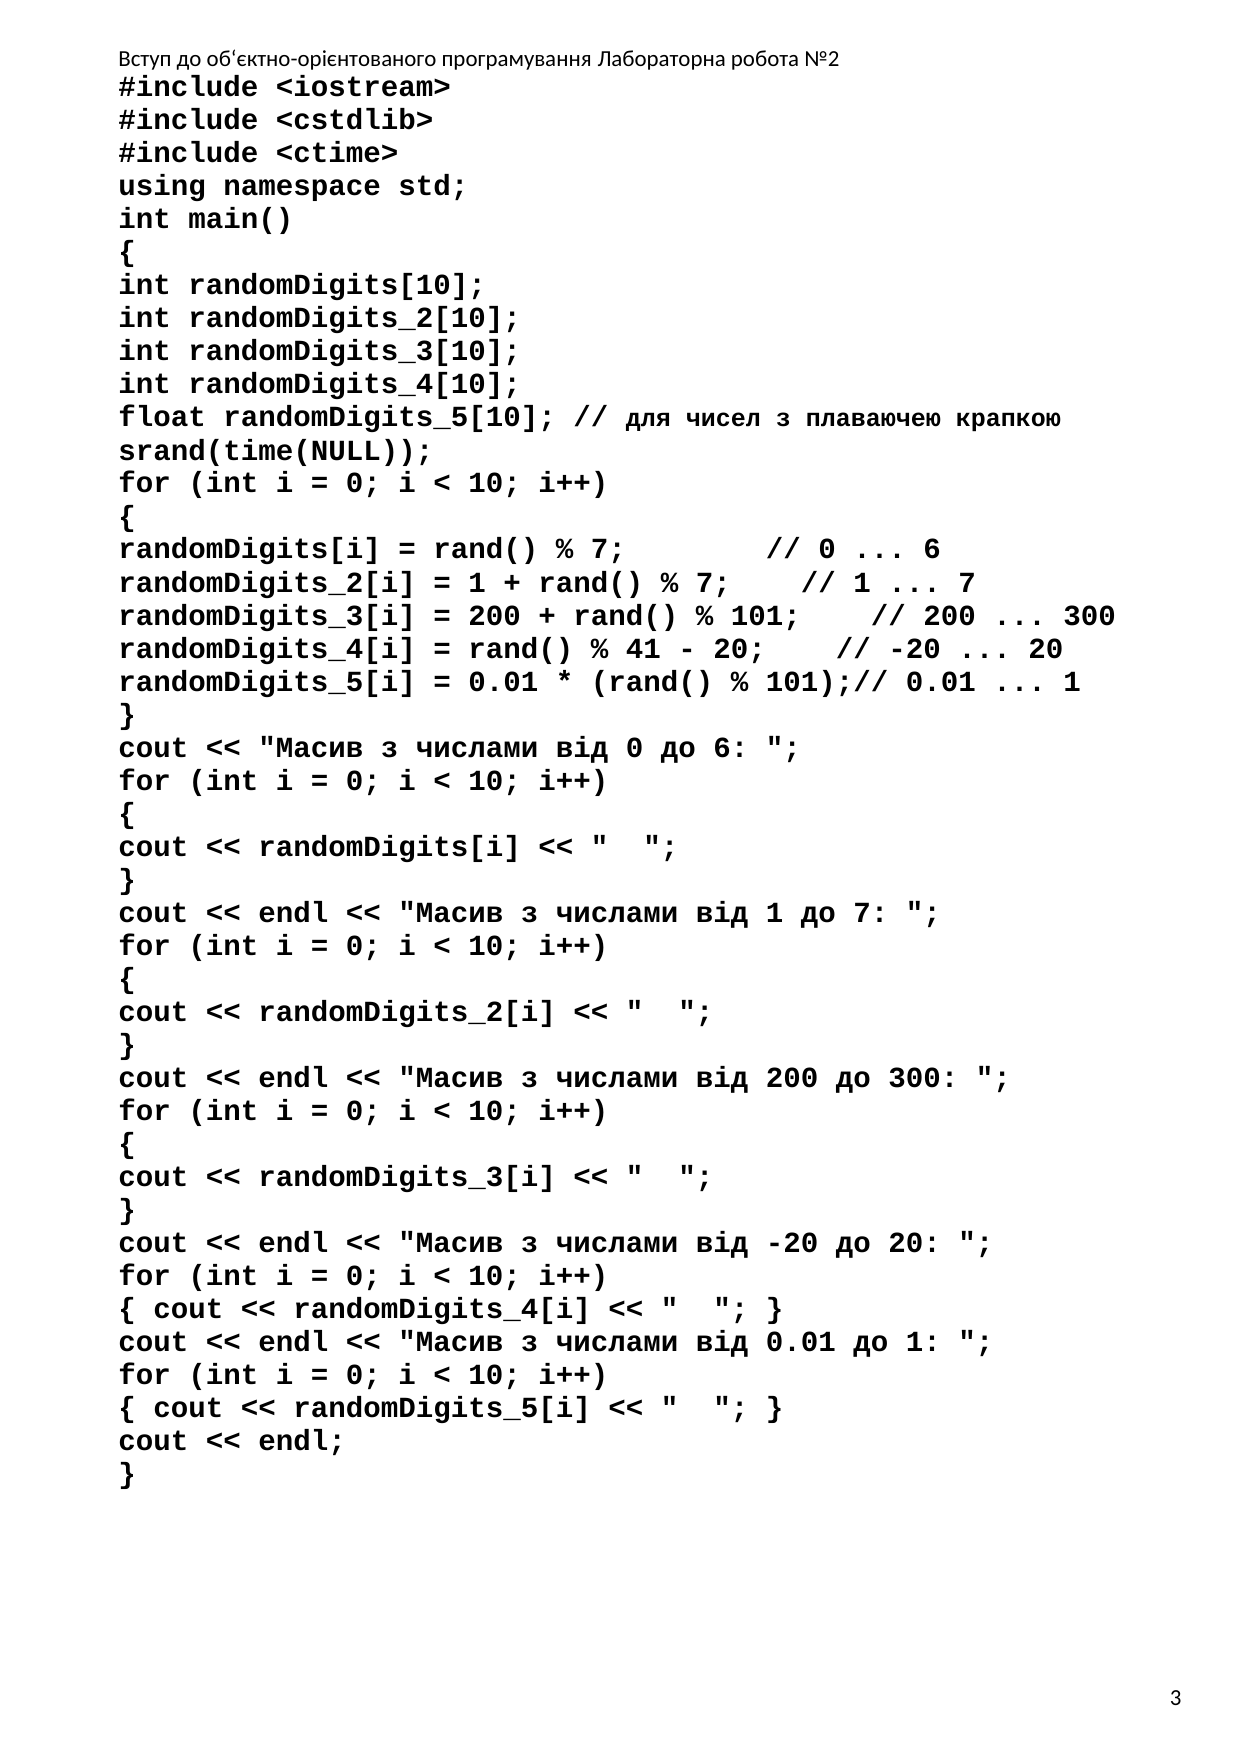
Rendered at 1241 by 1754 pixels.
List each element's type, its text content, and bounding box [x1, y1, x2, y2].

text for (int i = 0; i < 10; i++) [118, 1096, 1181, 1129]
text { [118, 799, 1181, 832]
text for (int i = 0; i < 10; i++) [118, 469, 1181, 502]
text int randomDigits_3[10]; [118, 337, 1181, 369]
text } [118, 1459, 1181, 1492]
text int randomDigits[10]; [118, 271, 1181, 303]
text int randomDigits_4[10]; [118, 369, 1181, 403]
text for (int i = 0; i < 10; i++) [118, 766, 1181, 799]
text cout << endl << "Масив з числами від 1 до 7: "; [118, 898, 1181, 931]
text cout << endl; [118, 1426, 1181, 1459]
text { [118, 502, 1181, 535]
text float randomDigits_5[10]; // для чисел з плаваючею крапкою [118, 403, 1181, 436]
text #include <iostream> [118, 72, 1181, 105]
text { cout << randomDigits_4[i] << " "; } [118, 1294, 1181, 1327]
text cout << endl << "Масив з числами від 200 дo 300: "; [118, 1063, 1181, 1096]
text cout << endl << "Масив з числами від -20 до 20: "; [118, 1228, 1181, 1261]
text cout << endl << "Масив з числами від 0.01 дo 1: "; [118, 1327, 1181, 1360]
text for (int i = 0; i < 10; i++) [118, 1261, 1181, 1294]
text } [118, 700, 1181, 733]
text using namespace std; [118, 171, 1181, 204]
text for (int i = 0; i < 10; i++) [118, 1360, 1181, 1393]
text } [118, 1195, 1181, 1228]
text { [118, 237, 1181, 271]
text cout << randomDigits_2[i] << " "; [118, 997, 1181, 1030]
text #include <cstdlib> [118, 105, 1181, 138]
text int main() [118, 204, 1181, 237]
text randomDigits_3[i] = 200 + rand() % 101; // 200 ... 300 [118, 601, 1181, 634]
text int randomDigits_2[10]; [118, 303, 1181, 337]
text { cout << randomDigits_5[i] << " "; } [118, 1393, 1181, 1426]
text cout << "Масив з числами від 0 до 6: "; [118, 733, 1181, 766]
text randomDigits[i] = rand() % 7; // 0 ... 6 [118, 535, 1181, 568]
text { [118, 964, 1181, 997]
text randomDigits_2[i] = 1 + rand() % 7; // 1 ... 7 [118, 568, 1181, 601]
text { [118, 1129, 1181, 1162]
text randomDigits_5[i] = 0.01 * (rand() % 101);// 0.01 ... 1 [118, 667, 1181, 700]
text #include <ctime> [118, 138, 1181, 171]
text randomDigits_4[i] = rand() % 41 - 20; // -20 ... 20 [118, 634, 1181, 667]
text } [118, 1030, 1181, 1063]
text for (int i = 0; i < 10; i++) [118, 931, 1181, 964]
text cout << randomDigits[i] << " "; [118, 832, 1181, 865]
text } [118, 865, 1181, 898]
text srand(time(NULL)); [118, 436, 1181, 469]
text cout << randomDigits_3[i] << " "; [118, 1162, 1181, 1195]
